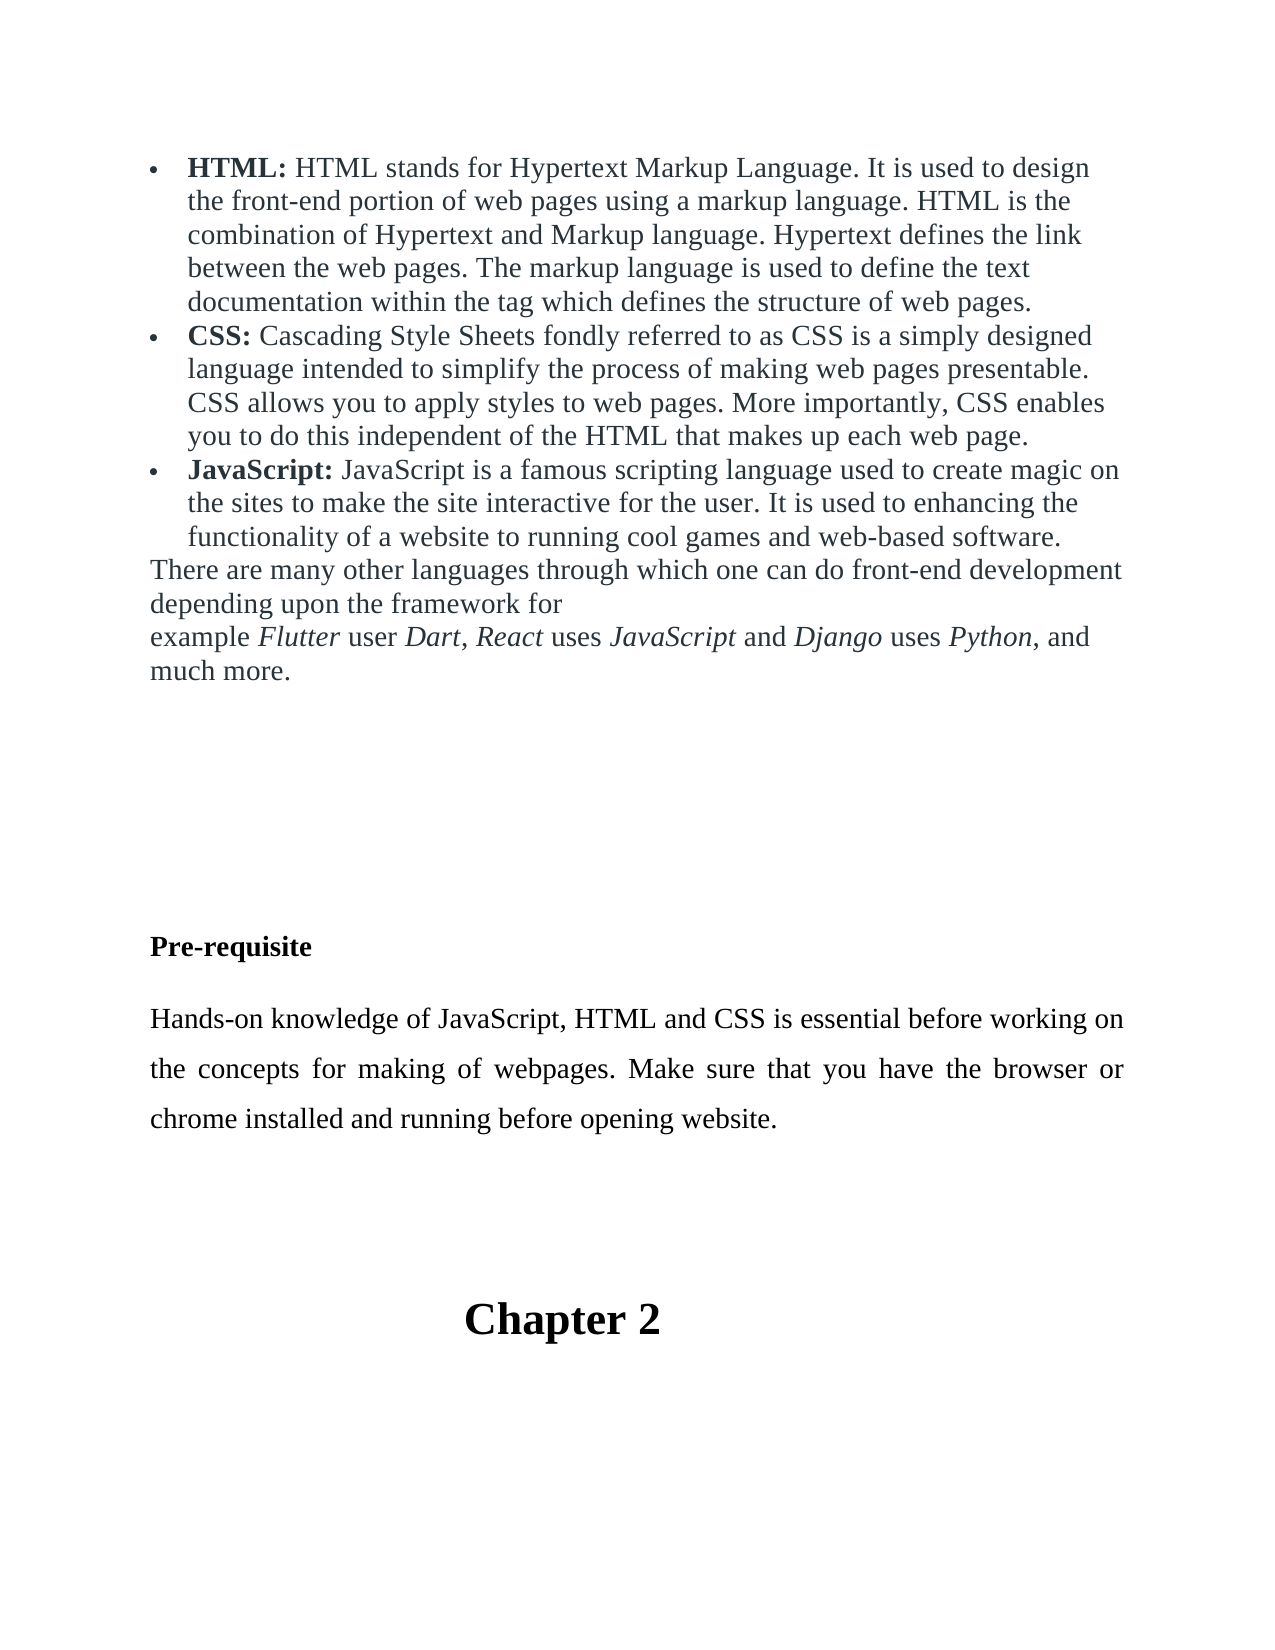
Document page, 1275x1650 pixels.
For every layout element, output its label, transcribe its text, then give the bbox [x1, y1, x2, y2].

text Pre-requisite [150, 929, 1125, 963]
text There are many other languages through which one can do front-end development depending upon the framework for example Flutter user Dart, React uses JavaScript and Django uses Python, and much more. [150, 552, 1125, 687]
text Chapter 2 [150, 1291, 1125, 1344]
list CSS: Cascading Style Sheets fondly referred to as CSS is a simply designed language intended to simplify the process of making web pages presentable. CSS allows you to apply styles to web pages. More importantly, CSS enables you to do this independent of the HTML that makes up each web page. [150, 318, 1125, 452]
list JavaScript: JavaScript is a famous scripting language used to create magic on the sites to make the site interactive for the user. It is used to enhancing the functionality of a website to running cool games and web-based software. [150, 452, 1125, 552]
list HTML: HTML stands for Hypertext Markup Language. It is used to design the front-end portion of web pages using a markup language. HTML is the combination of Hypertext and Markup language. Hypertext defines the link between the web pages. The markup language is used to define the text documentation within the tag which defines the structure of web pages. [150, 150, 1125, 318]
text Hands-on knowledge of JavaScript, HTML and CSS is essential before working on the concepts for making of webpages. Make sure that you have the browser or chrome installed and running before opening website. [150, 1001, 1125, 1135]
